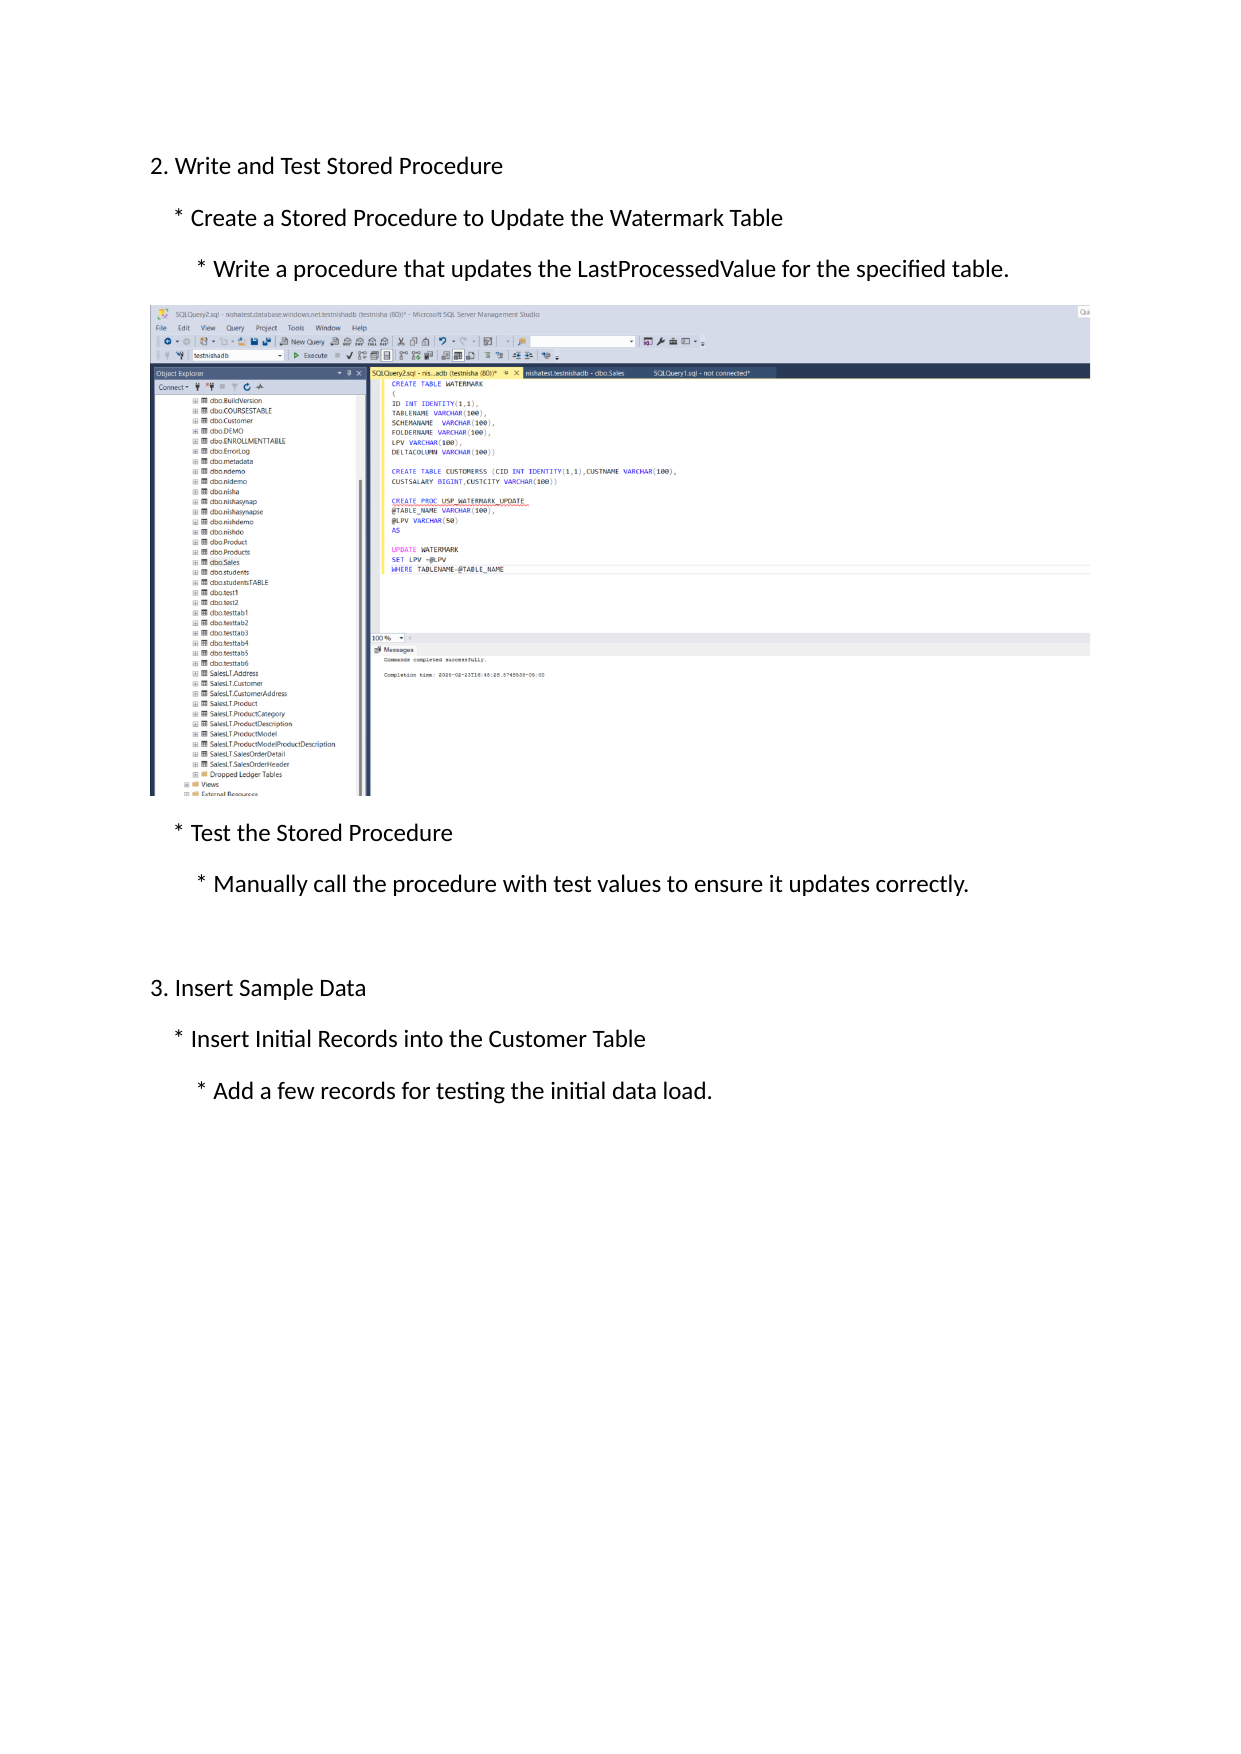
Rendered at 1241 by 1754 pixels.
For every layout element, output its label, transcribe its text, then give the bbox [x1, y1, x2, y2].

picture [150, 305, 1091, 796]
text 3. Insert Sample Data [150, 972, 1090, 1002]
text * Manually call the procedure with test values to ensure it updates correctly. [150, 868, 1090, 899]
text * Insert Initial Records into the Customer Table [150, 1023, 1090, 1054]
text * Write a procedure that updates the LastProcessedValue for the specified table. [150, 253, 1090, 284]
text * Add a few records for testing the initial data load. [150, 1075, 1090, 1106]
text * Test the Stored Procedure [150, 817, 1090, 847]
text * Create a Stored Procedure to Update the Watermark Table [150, 202, 1090, 232]
text 2. Write and Test Stored Procedure [150, 150, 1090, 181]
